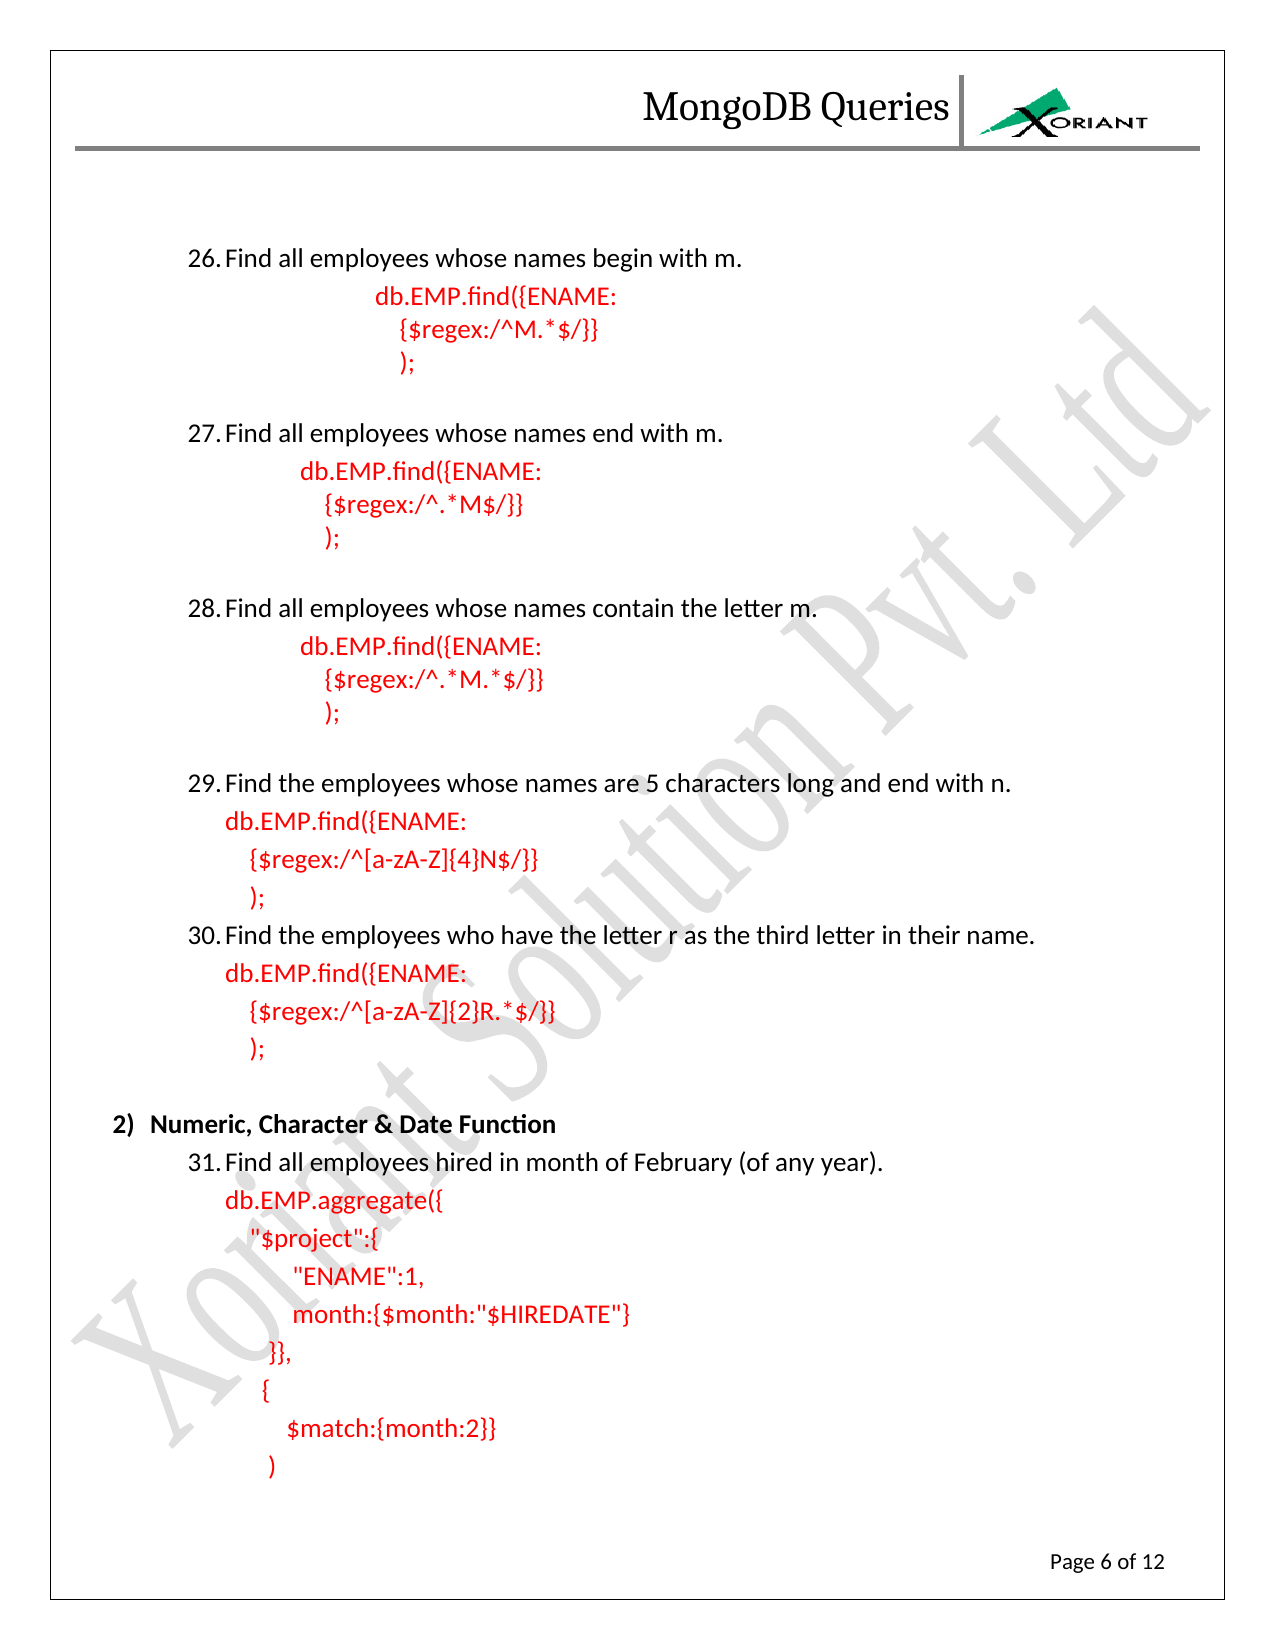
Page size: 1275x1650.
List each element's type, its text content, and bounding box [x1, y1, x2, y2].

list ); [375, 346, 1200, 378]
list Find all employees whose names begin with m. [187, 242, 1200, 274]
text "ENAME":1, [225, 1259, 1200, 1292]
list Find all employees whose names contain the letter m. [187, 591, 1200, 624]
text { [225, 1373, 1200, 1406]
list ); [300, 520, 1200, 553]
list {$regex:/^.*M.*$/}} [300, 662, 1200, 695]
text }}, [225, 1335, 1200, 1368]
text {$regex:/^[a-zA-Z]{4}N$/}} [225, 842, 1200, 875]
text "$project":{ [225, 1221, 1200, 1254]
list {$regex:/^M.*$/}} [375, 312, 1200, 346]
picture [973, 82, 1166, 139]
list ); [300, 695, 1200, 728]
list Find the employees who have the letter r as the third letter in their name. [187, 918, 1200, 951]
text ); [225, 1032, 1200, 1065]
list Find all employees whose names end with m. [187, 416, 1200, 449]
text $match:{month:2}} [225, 1411, 1200, 1444]
text ); [225, 880, 1200, 913]
text month:{$month:"$HIREDATE"} [225, 1297, 1200, 1330]
text db.EMP.find({ENAME: [225, 804, 1200, 837]
text ) [225, 1449, 1200, 1482]
text db.EMP.aggregate({ [225, 1183, 1200, 1216]
text {$regex:/^[a-zA-Z]{2}R.*$/}} [225, 994, 1200, 1027]
list db.EMP.find({ENAME: [300, 629, 1200, 662]
list Find all employees hired in month of February (of any year). [187, 1145, 1200, 1178]
list db.EMP.find({ENAME: [300, 454, 1200, 487]
list {$regex:/^.*M$/}} [300, 487, 1200, 520]
list db.EMP.find({ENAME: [375, 279, 1200, 312]
text db.EMP.find({ENAME: [225, 956, 1200, 989]
list Find the employees whose names are 5 characters long and end with n. [187, 766, 1200, 799]
list Numeric, Character & Date Function [112, 1107, 1200, 1141]
